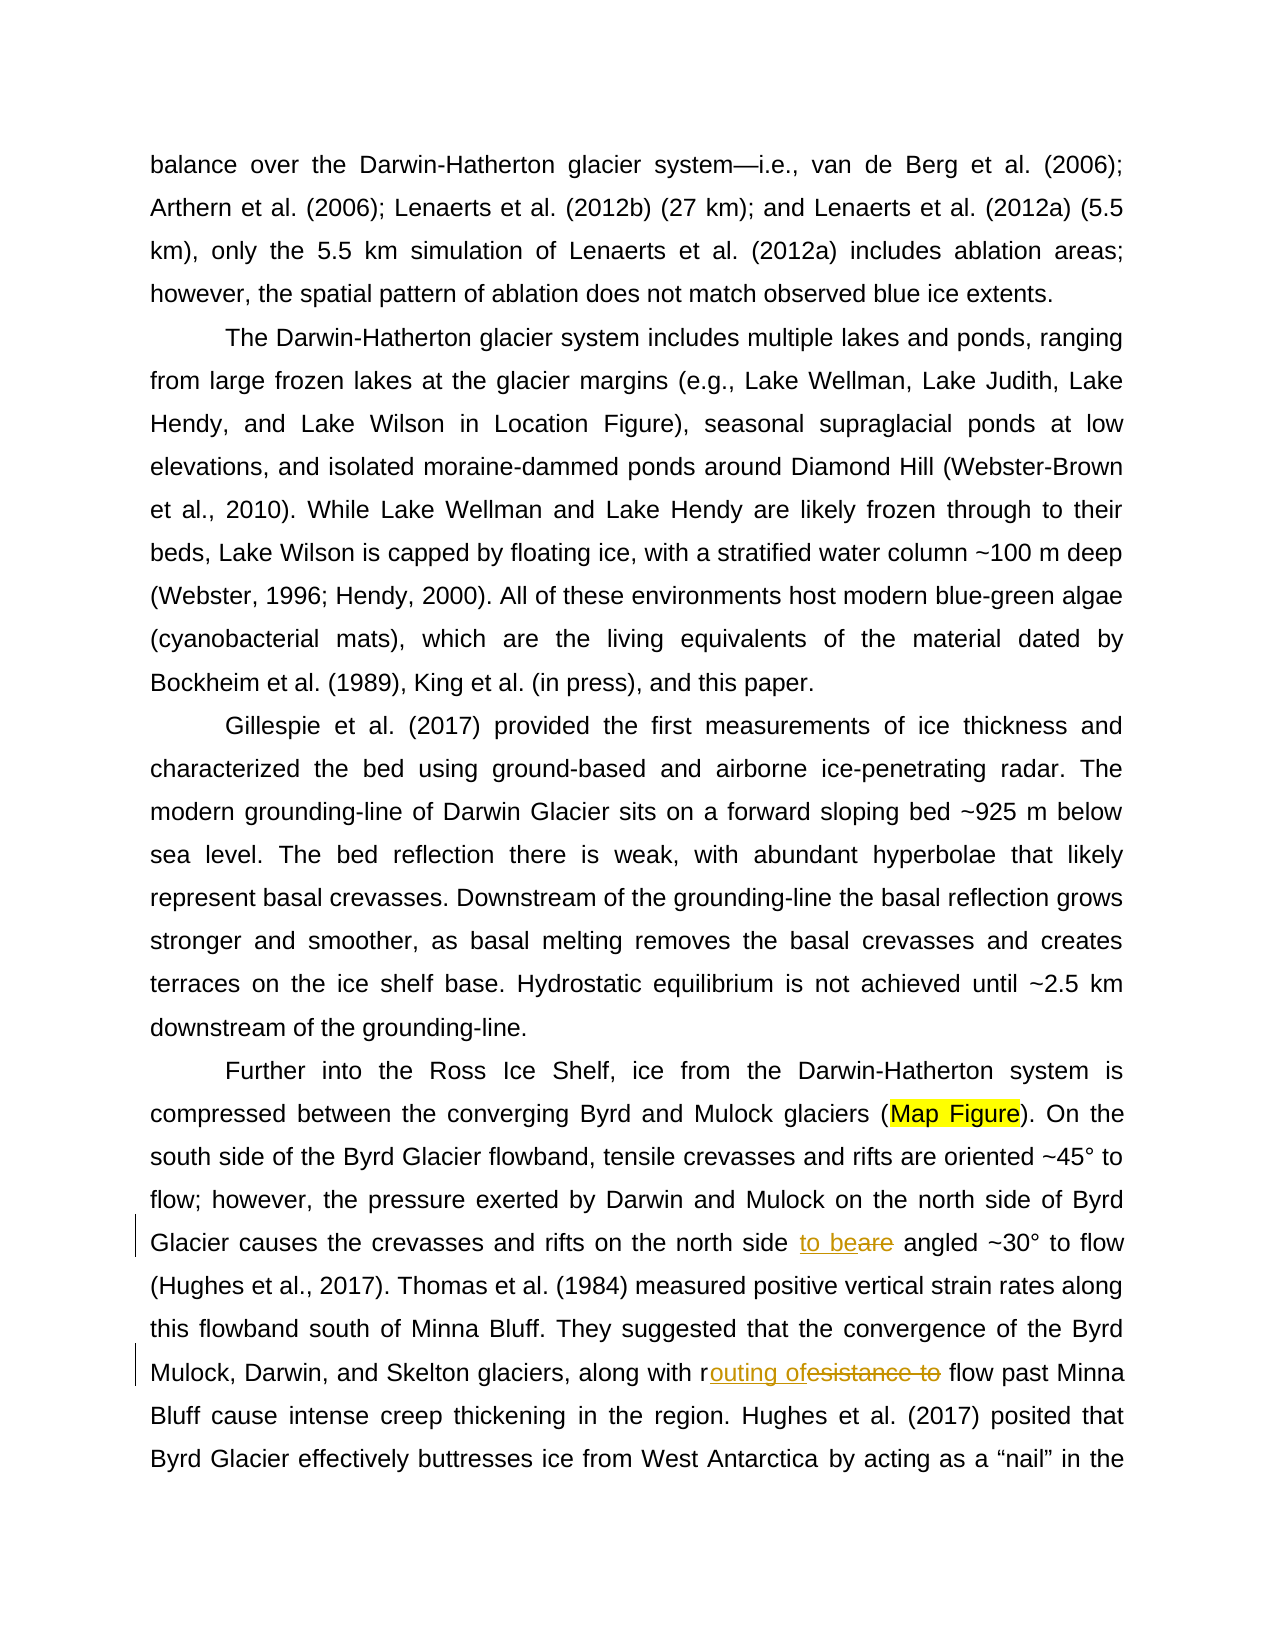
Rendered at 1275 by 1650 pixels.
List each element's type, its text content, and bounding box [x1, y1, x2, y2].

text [150, 1056, 1125, 1472]
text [150, 150, 1125, 308]
text The Darwin-Hatherton glacier system includes multiple lakes and ponds, ranging from large frozen lakes at the glacier margins (e.g., Lake Wellman, Lake Judith, Lake Hendy, and Lake Wilson in Location Figure), seasonal supraglacial ponds at low elevations, and isolated moraine-dammed ponds around Diamond Hill (Webster-Brown et al., 2010). While Lake Wellman and Lake Hendy are likely frozen through to their beds, Lake Wilson is capped by floating ice, with a stratified water column ~100 m deep (Webster, 1996; Hendy, 2000). All of these environments host modern blue-green algae (cyanobacterial mats), which are the living equivalents of the material dated by Bockheim et al. (1989), King et al. (in press), and this paper. [150, 322, 1125, 696]
text Gillespie et al. (2017) provided the first measurements of ice thickness and characterized the bed using ground-based and airborne ice-penetrating radar. The modern grounding-line of Darwin Glacier sits on a forward sloping bed ~925 m below sea level. The bed reflection there is weak, with abundant hyperbolae that likely represent basal crevasses. Downstream of the grounding-line the basal reflection grows stronger and smoother, as basal melting removes the basal crevasses and creates terraces on the ice shelf base. Hydrostatic equilibrium is not achieved until ~2.5 km downstream of the grounding-line. [150, 711, 1125, 1041]
